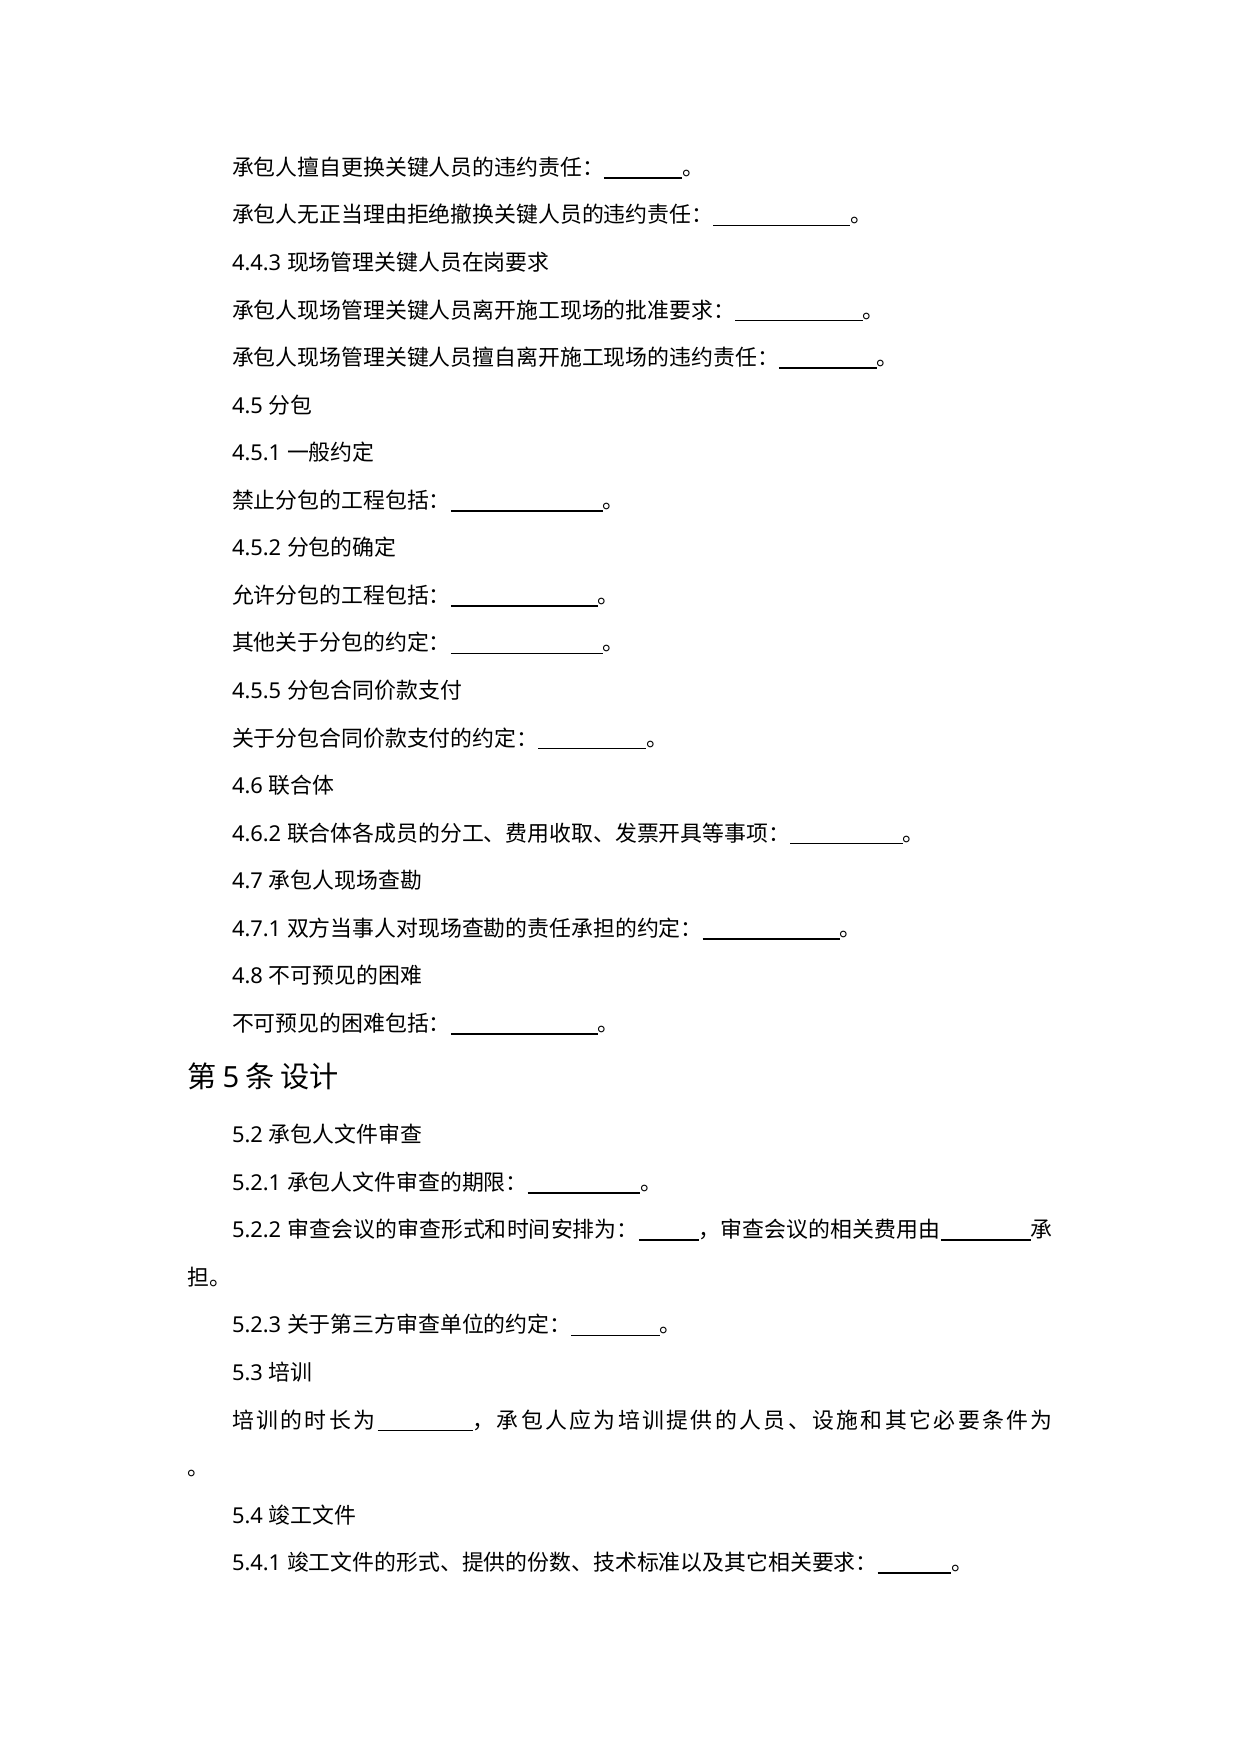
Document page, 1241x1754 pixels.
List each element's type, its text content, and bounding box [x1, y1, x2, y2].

text 5.2.1 承包人文件审查的期限： 。 [187, 1165, 1053, 1196]
text 禁止分包的工程包括： 。 [187, 483, 1053, 514]
text 4.4.3 现场管理关键人员在岗要求 [187, 245, 1053, 277]
text 承包人无正当理由拒绝撤换关键人员的违约责任： 。 [187, 197, 1053, 229]
list 4.6 联合体 [187, 768, 1053, 800]
list 4.5 分包 [187, 388, 1053, 419]
text 5.2.3 关于第三方审查单位的约定： 。 [187, 1307, 1053, 1339]
text 其他关于分包的约定： 。 [187, 625, 1053, 657]
text 承包人现场管理关键人员离开施工现场的批准要求： 。 [187, 293, 1053, 324]
text 5.4.1 竣工文件的形式、提供的份数、技术标准以及其它相关要求： 。 [187, 1545, 1053, 1577]
text 允许分包的工程包括： 。 [187, 578, 1053, 609]
text 4.5.1 一般约定 [187, 435, 1053, 467]
text 5.2.2 审查会议的审查形式和时间安排为： ，审查会议的相关费用由 承担。 [187, 1212, 1053, 1292]
text 培训的时长为 ，承包人应为培训提供的人员、设施和其它必要条件为 。 [187, 1403, 1053, 1482]
text 4.5.5 分包合同价款支付 [187, 673, 1053, 705]
text 4.5.2 分包的确定 [187, 530, 1053, 562]
list 第5条 设计 [187, 1053, 1053, 1096]
text 承包人现场管理关键人员擅自离开施工现场的违约责任： 。 [187, 340, 1053, 372]
list 5.2 承包人文件审查 [187, 1117, 1053, 1149]
text 4.6.2 联合体各成员的分工、费用收取、发票开具等事项： 。 [187, 816, 1053, 847]
list 5.3 培训 [187, 1355, 1053, 1387]
text 关于分包合同价款支付的约定： 。 [187, 721, 1053, 752]
list 5.4 竣工文件 [187, 1498, 1053, 1529]
text 4.7.1 双方当事人对现场查勘的责任承担的约定： 。 [187, 911, 1053, 943]
text 承包人擅自更换关键人员的违约责任： 。 [187, 150, 1053, 182]
list 4.7 承包人现场查勘 [187, 863, 1053, 895]
text 不可预见的困难包括： 。 [187, 1006, 1053, 1038]
list 4.8 不可预见的困难 [187, 958, 1053, 990]
